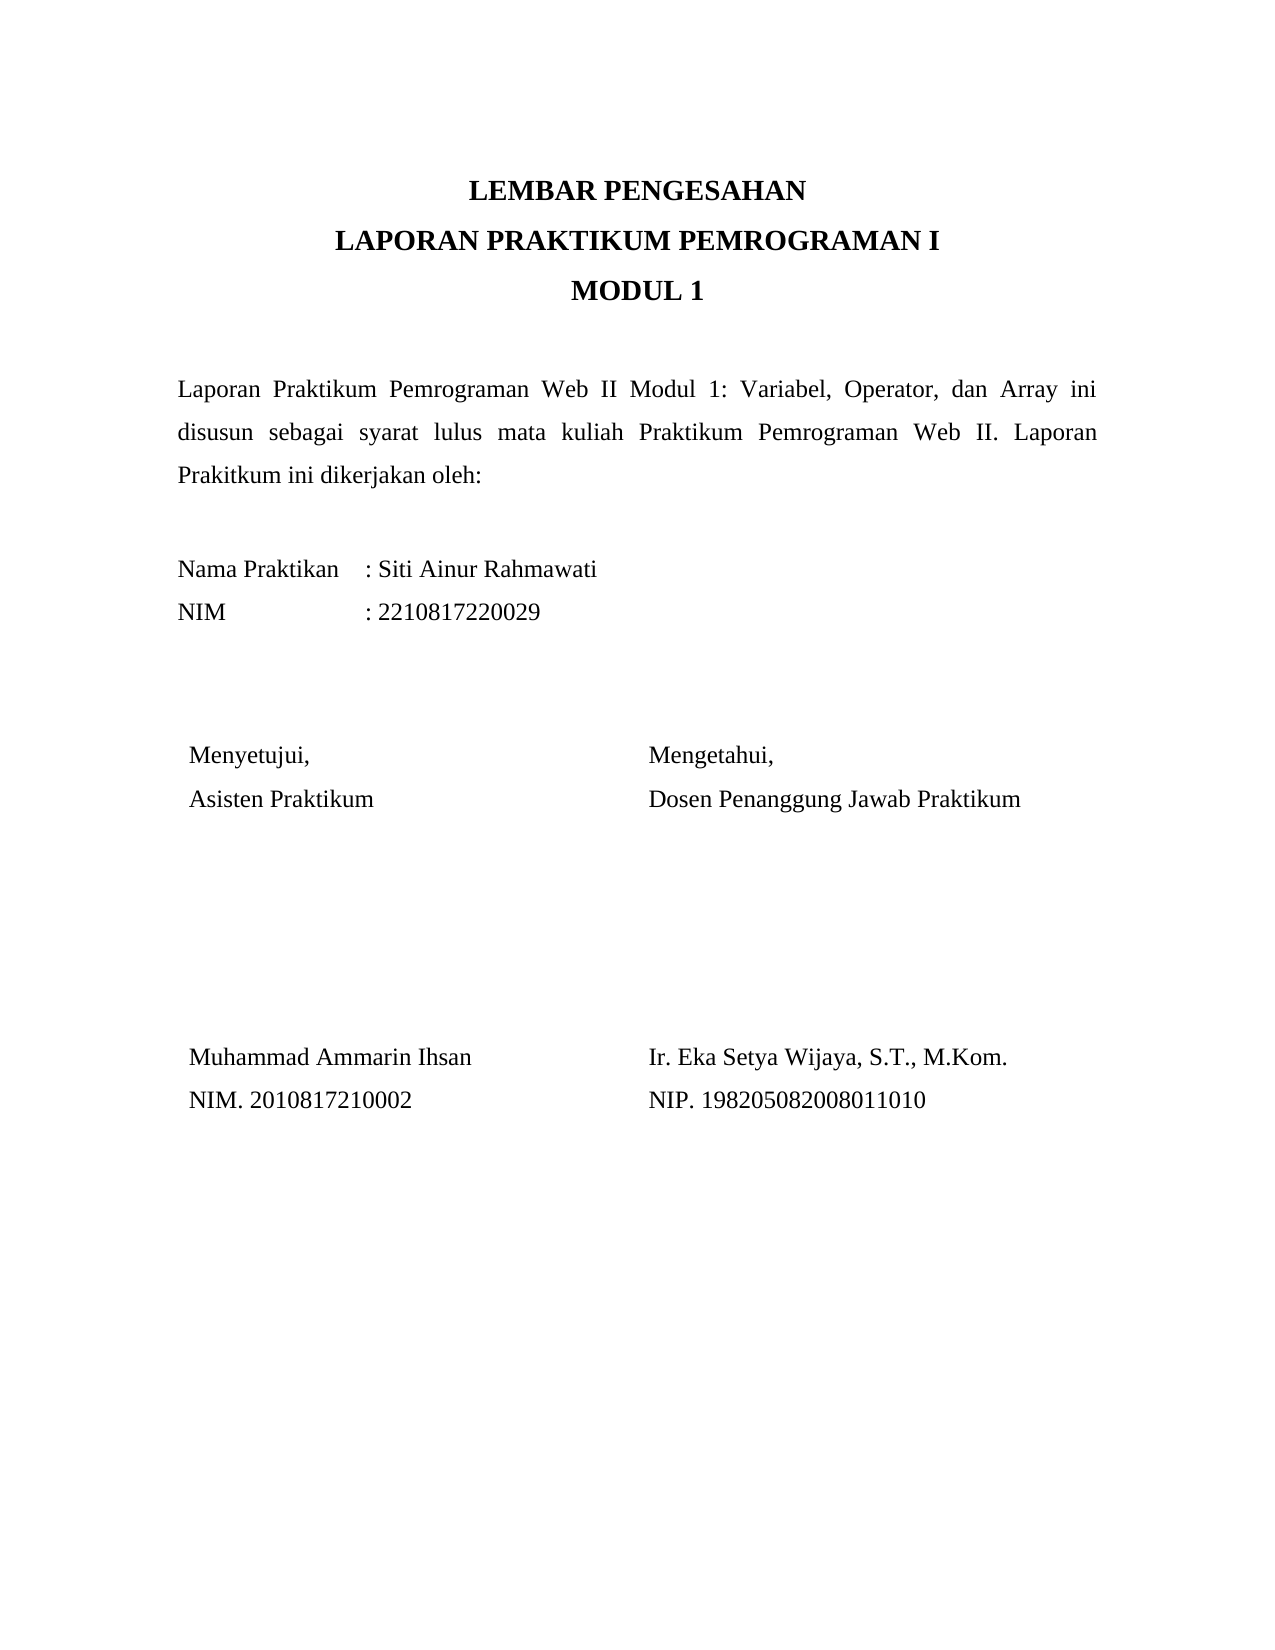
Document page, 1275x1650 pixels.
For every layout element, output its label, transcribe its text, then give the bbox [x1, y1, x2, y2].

text Nama Praktikan : Siti Ainur Rahmawati [177, 554, 1098, 582]
text NIM : 2210817220029 [177, 597, 1098, 626]
table_header Mengetahui, Dosen Penanggung Jawab Praktikum Ir. Eka Setya Wijaya, S.T., M.Kom. NIP. 198205082008011010 [637, 741, 1097, 1128]
table_header Menyetujui, Asisten Praktikum Muhammad Ammarin Ihsan NIM. 2010817210002 [177, 741, 637, 1128]
text LAPORAN PRAKTIKUM PEMROGRAMAN I [177, 223, 1098, 257]
text MODUL 1 [177, 273, 1098, 307]
text Laporan Praktikum Pemrograman Web II Modul 1: Variabel, Operator, dan Array ini disusun sebagai syarat lulus mata kuliah Praktikum Pemrograman Web II. Laporan Prakitkum ini dikerjakan oleh: [177, 374, 1098, 489]
subtitle LEMBAR PENGESAHAN [177, 173, 1098, 206]
